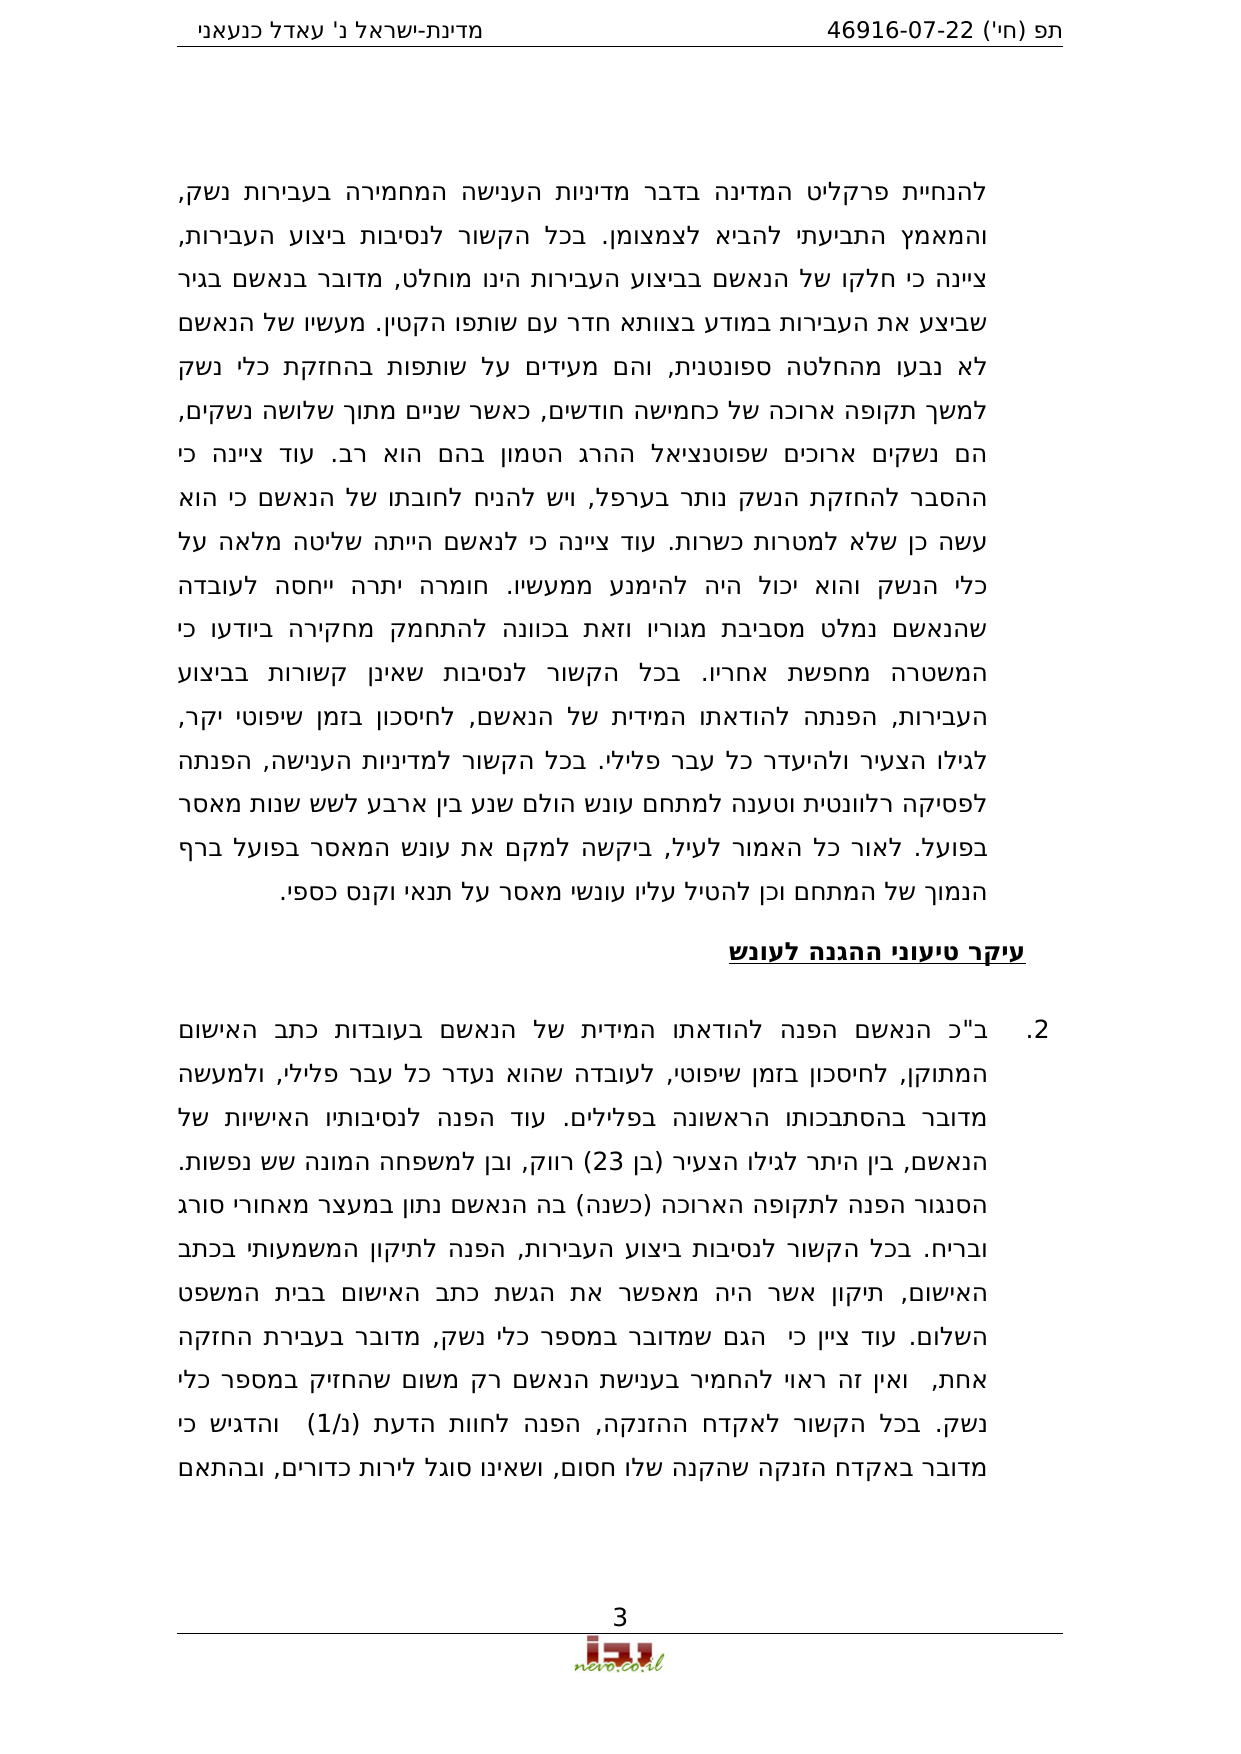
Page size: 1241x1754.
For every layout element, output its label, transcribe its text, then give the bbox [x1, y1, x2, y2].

picture [574, 1635, 666, 1673]
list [177, 1015, 1026, 1482]
text עיקר טיעוני ההגנה לעונש [177, 938, 1026, 967]
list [177, 177, 1026, 906]
